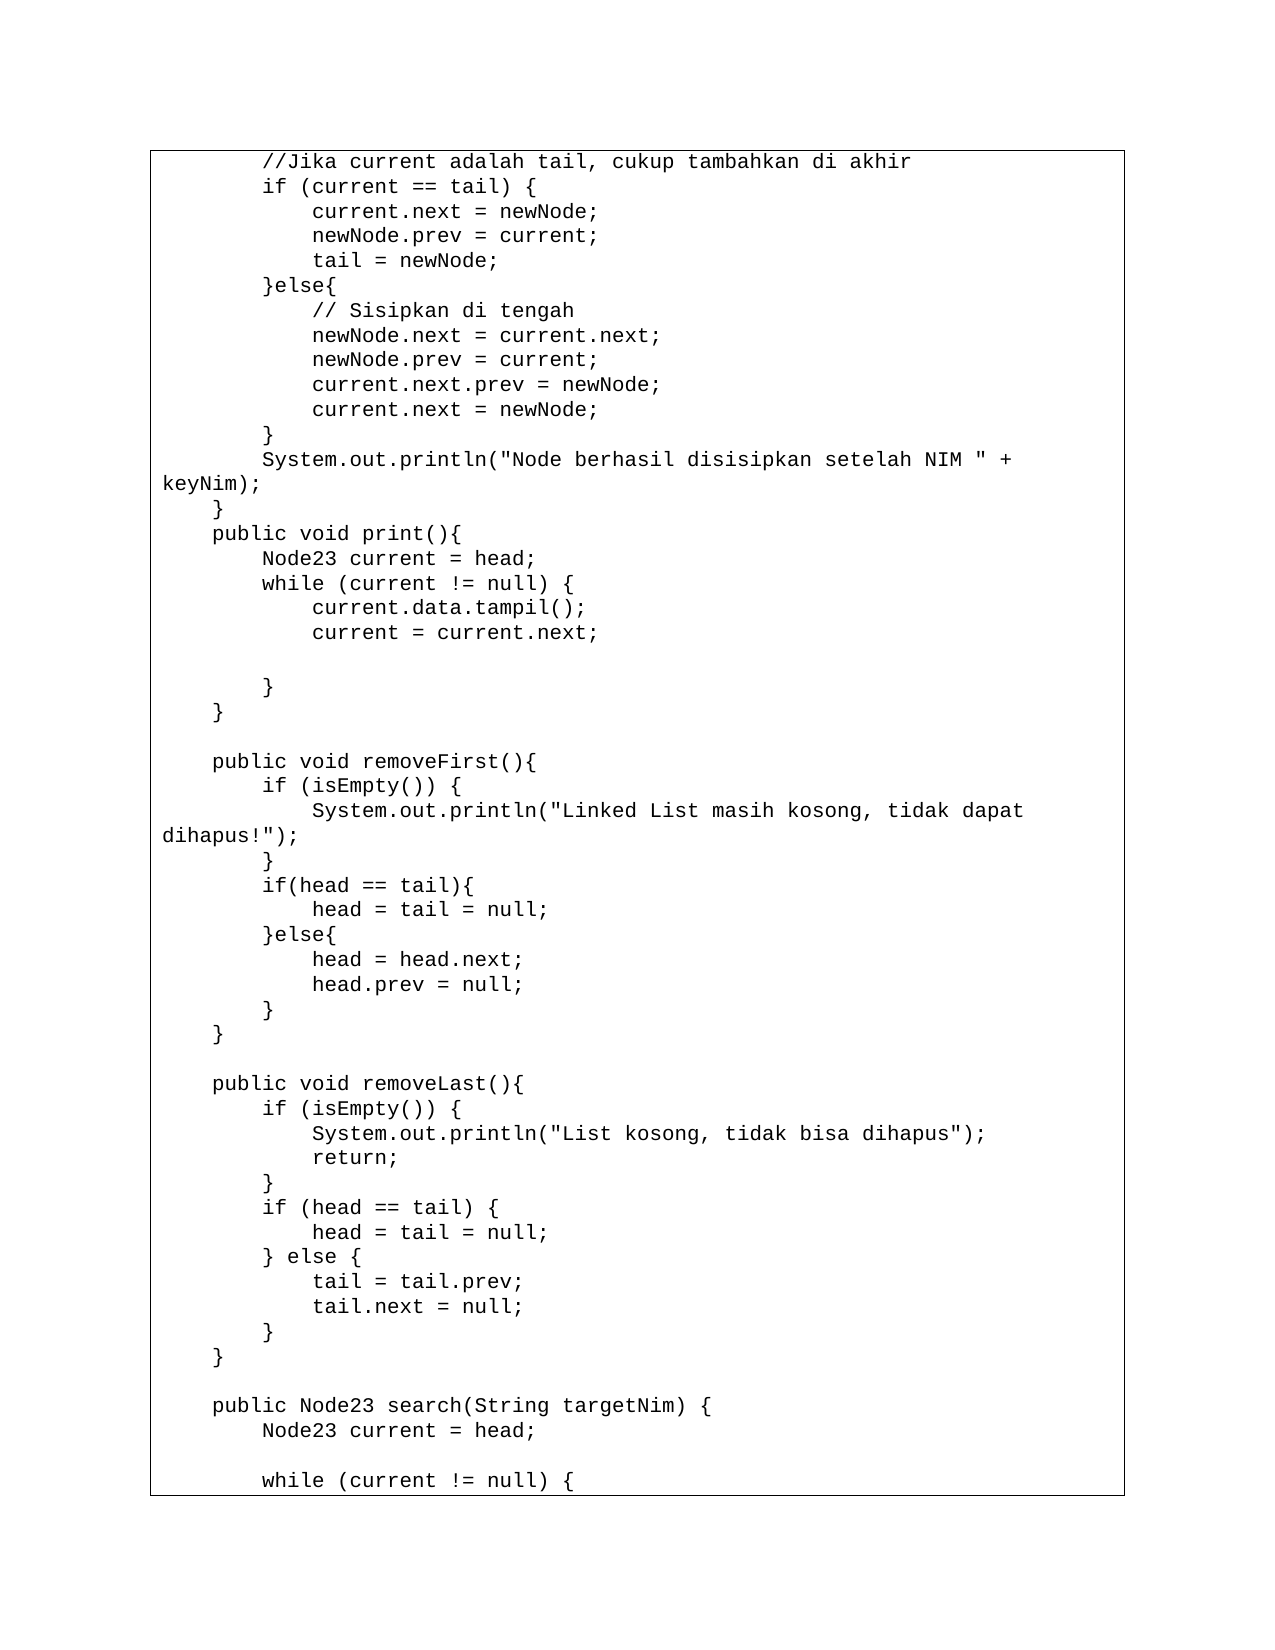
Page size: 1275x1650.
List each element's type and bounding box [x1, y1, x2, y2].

table_header [151, 151, 1124, 1494]
